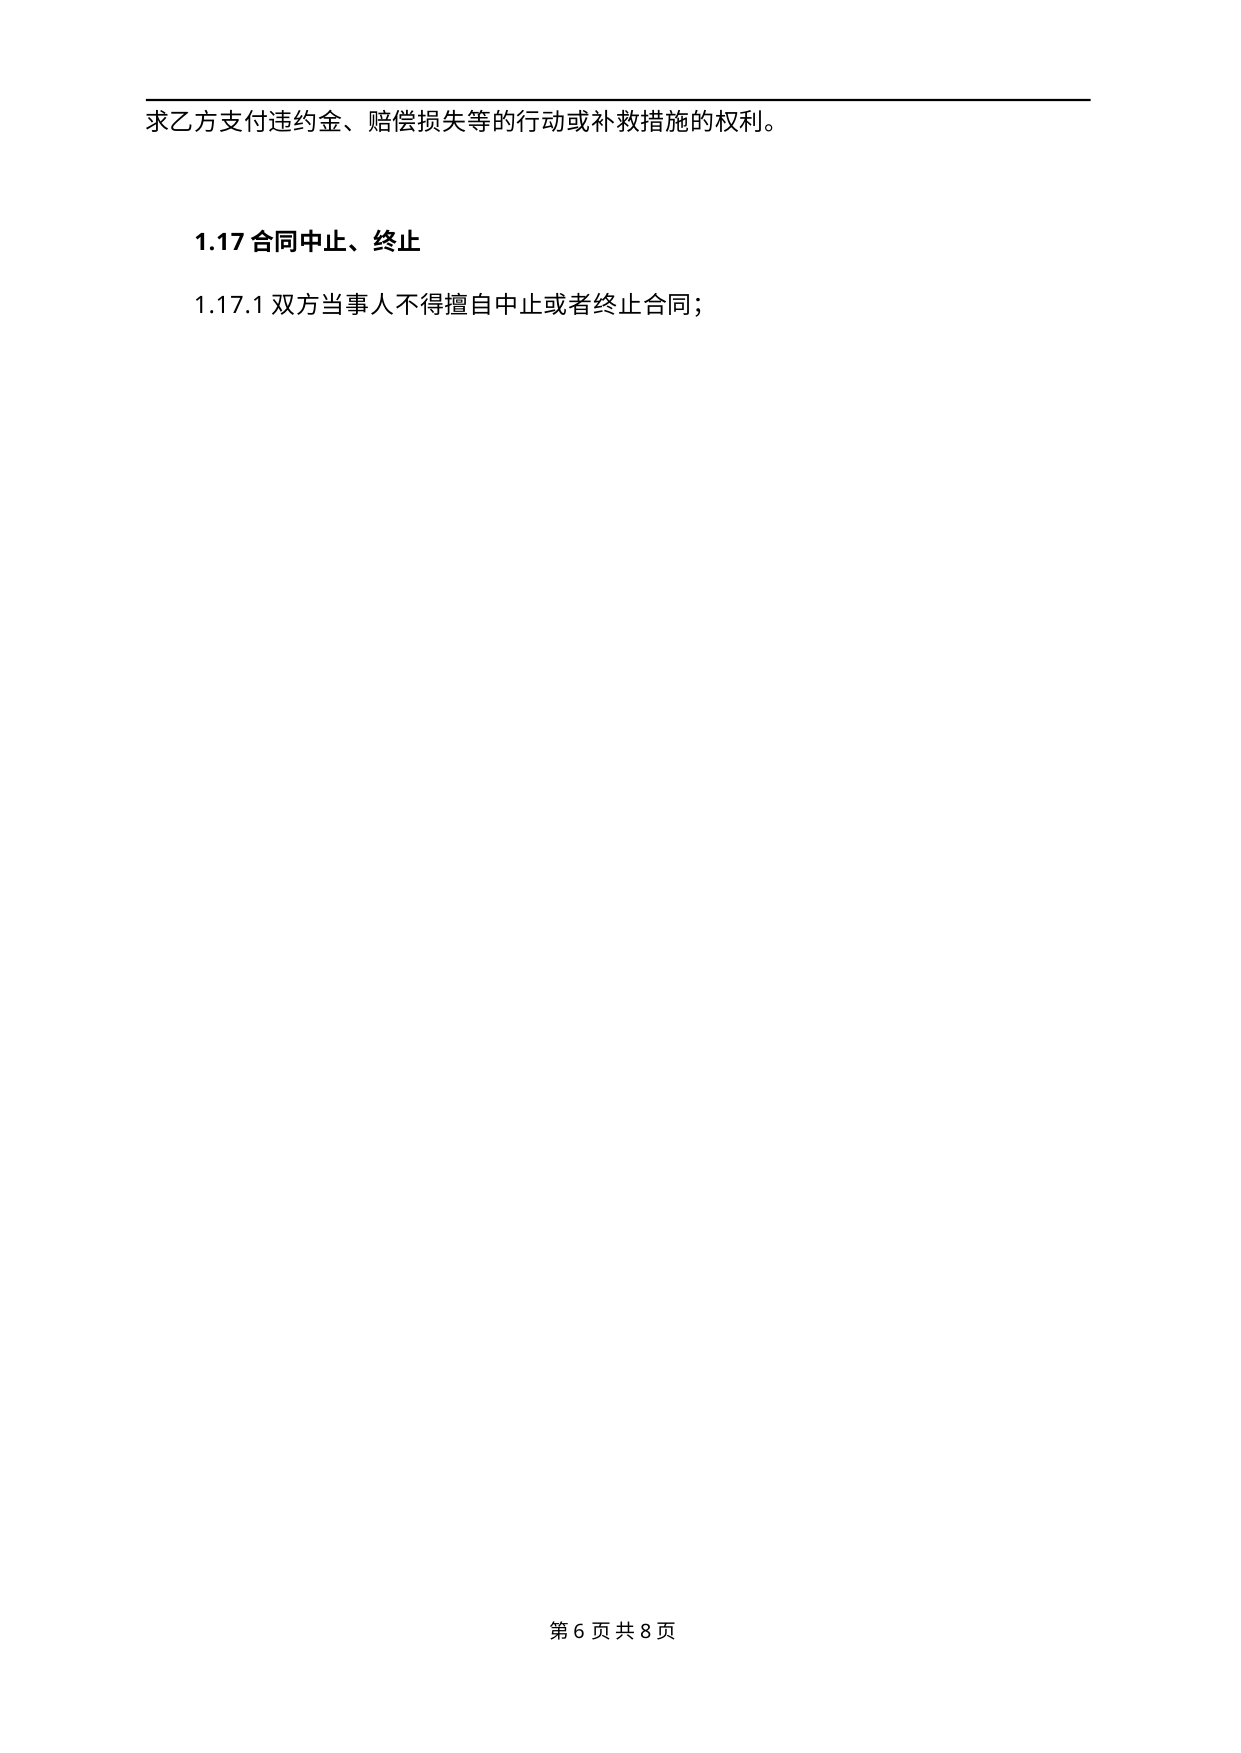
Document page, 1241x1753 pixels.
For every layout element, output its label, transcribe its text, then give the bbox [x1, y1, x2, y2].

text 1.17.1双方当事人不得擅自中止或者终止合同； [194, 288, 1091, 320]
text 1.17合同中止、终止 [194, 225, 1091, 257]
text 求乙方支付违约金、赔偿损失等的行动或补救措施的权利。 [145, 105, 1091, 136]
